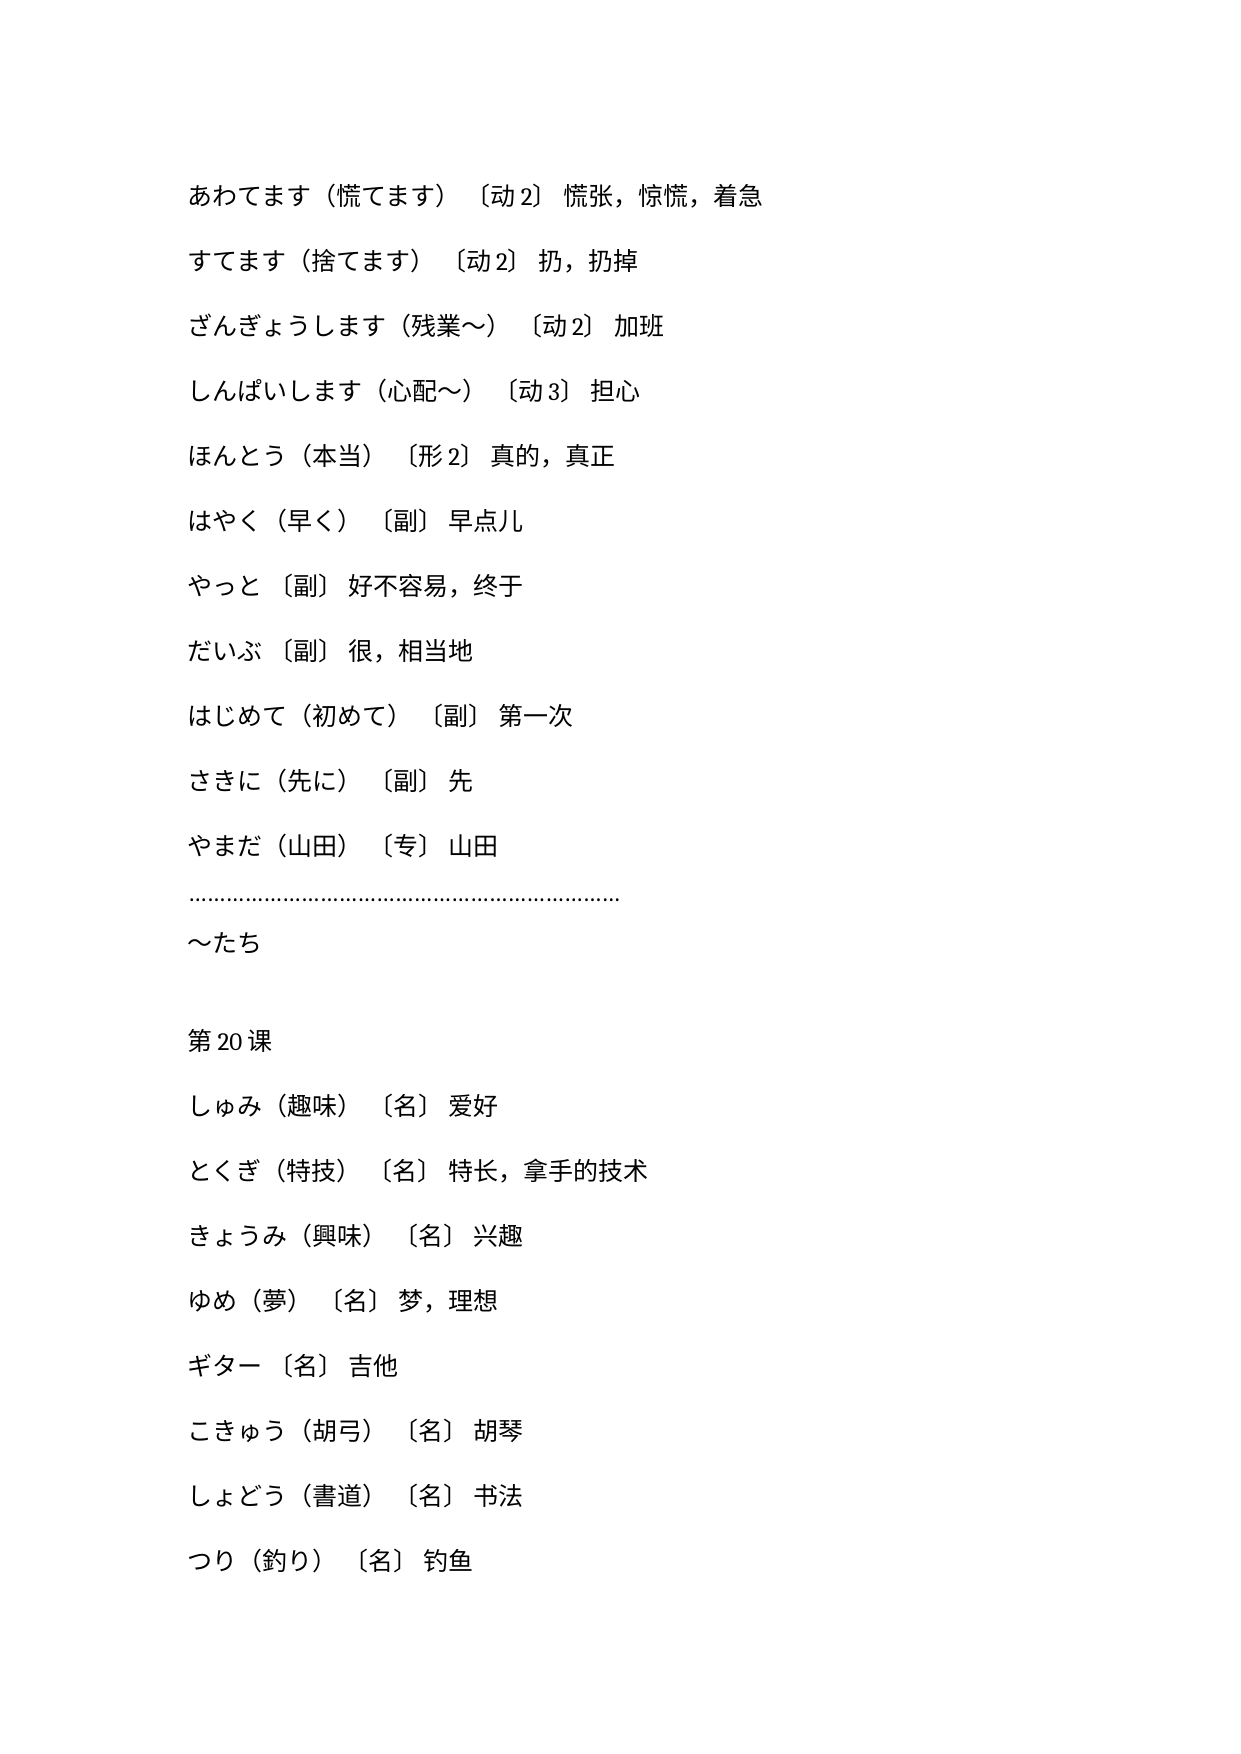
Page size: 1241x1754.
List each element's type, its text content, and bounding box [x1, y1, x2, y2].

text とくぎ（特技） 〔名〕 特长，拿手的技术 [187, 1137, 1053, 1202]
text だいぶ 〔副〕 很，相当地 [187, 617, 1053, 682]
text はやく（早く） 〔副〕 早点儿 [187, 487, 1053, 552]
text しんぱいします（心配～） 〔动3〕 担心 [187, 357, 1053, 422]
text ～たち [187, 909, 1053, 974]
text ざんぎょうします（残業～） 〔动2〕 加班 [187, 292, 1053, 357]
text こきゅう（胡弓） 〔名〕 胡琴 [187, 1397, 1053, 1462]
text ほんとう（本当） 〔形2〕 真的，真正 [187, 422, 1053, 487]
text ギター 〔名〕 吉他 [187, 1332, 1053, 1397]
text しょどう（書道） 〔名〕 书法 [187, 1462, 1053, 1527]
text やっと 〔副〕 好不容易，终于 [187, 552, 1053, 617]
text 第20课 [187, 1007, 1053, 1072]
text あわてます（慌てます） 〔动2〕 慌张，惊慌，着急 [187, 162, 1053, 227]
text つり（釣り） 〔名〕 钓鱼 [187, 1527, 1053, 1592]
text すてます（捨てます） 〔动2〕 扔，扔掉 [187, 227, 1053, 292]
text ゆめ（夢） 〔名〕 梦，理想 [187, 1267, 1053, 1332]
text …………………………………………………………… [187, 877, 1053, 909]
text やまだ（山田） 〔专〕 山田 [187, 812, 1053, 877]
text はじめて（初めて） 〔副〕 第一次 [187, 682, 1053, 747]
text さきに（先に） 〔副〕 先 [187, 747, 1053, 812]
text しゅみ（趣味） 〔名〕 爱好 [187, 1072, 1053, 1137]
text きょうみ（興味） 〔名〕 兴趣 [187, 1202, 1053, 1267]
